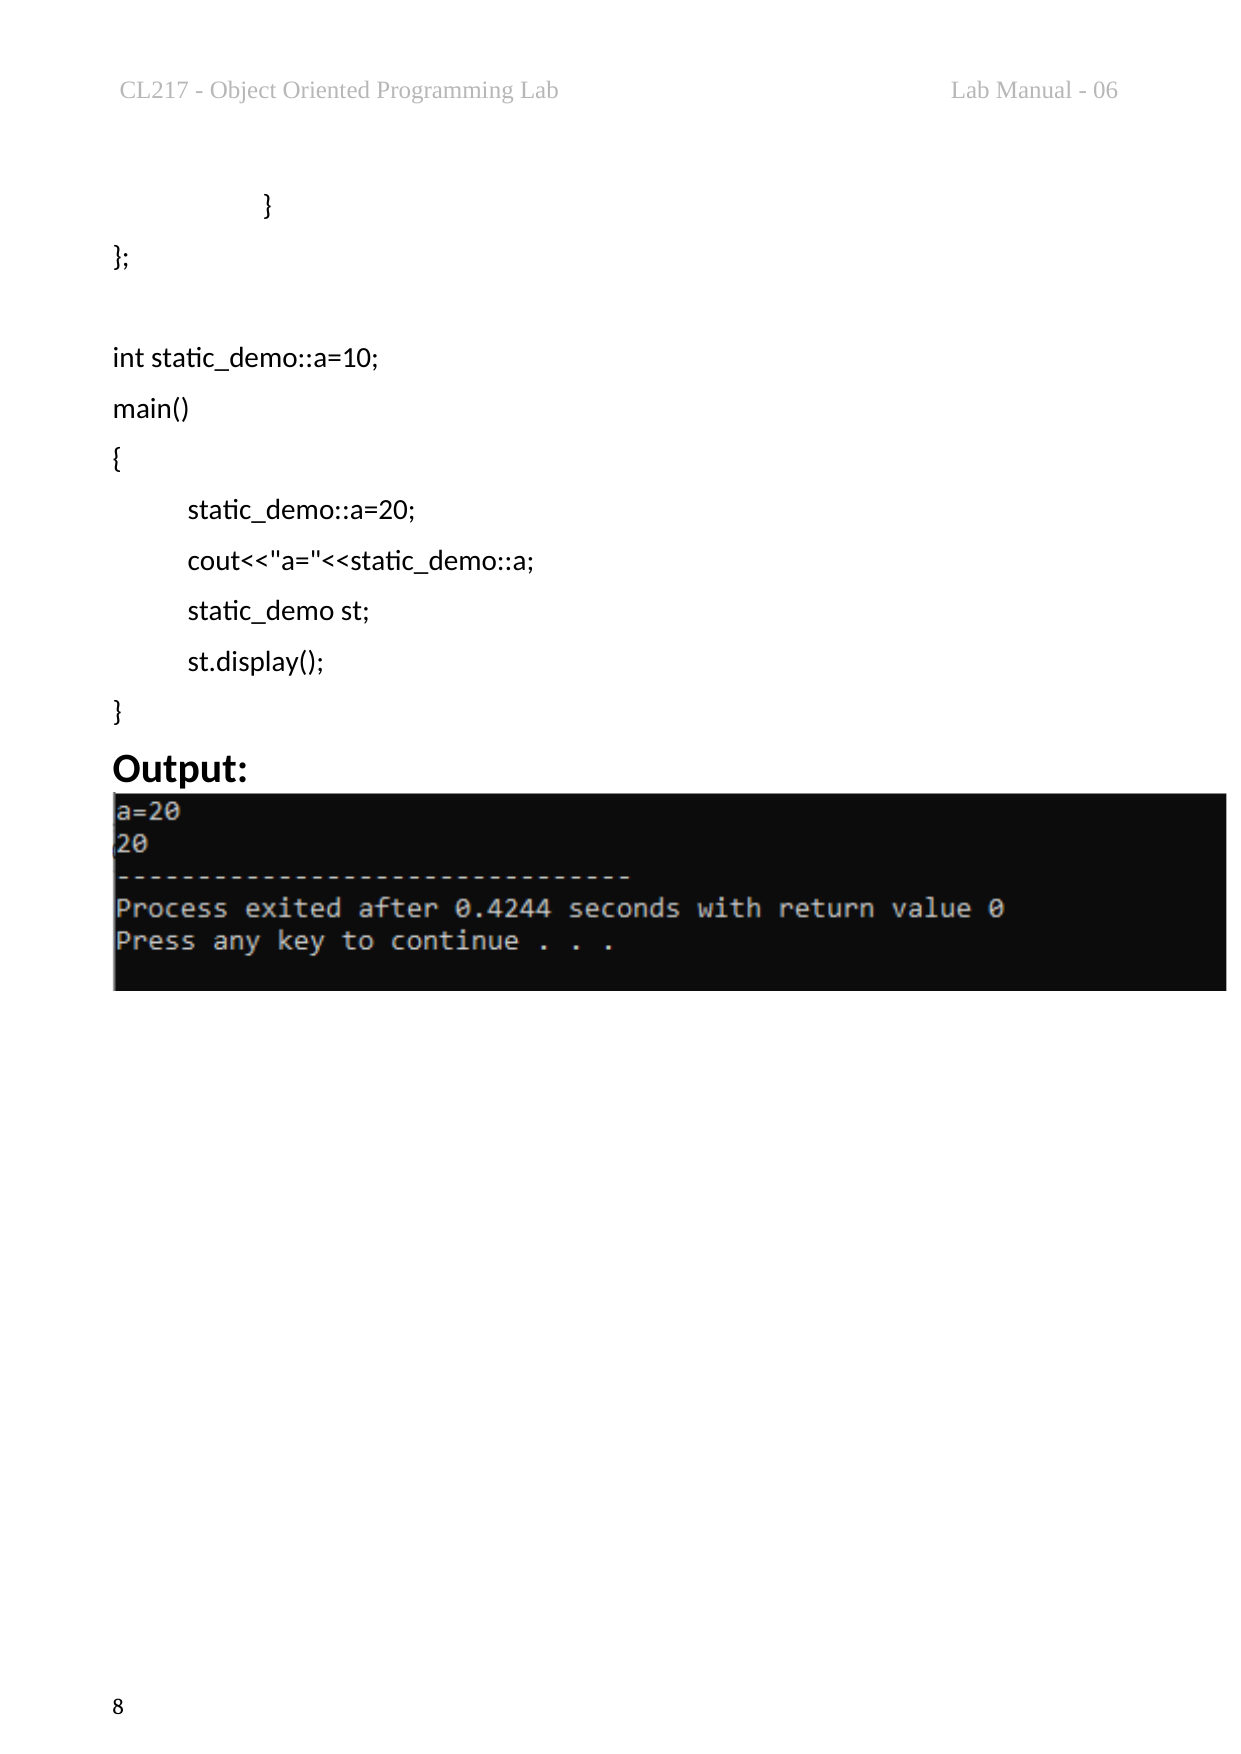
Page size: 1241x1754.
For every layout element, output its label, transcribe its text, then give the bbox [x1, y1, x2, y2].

text cout<<"a="<<static_demo::a; [112, 542, 1128, 577]
text int static_demo::a=10; [112, 339, 1128, 375]
text main() [112, 390, 1128, 425]
text } [112, 693, 1128, 729]
text { [112, 440, 1128, 476]
text st.display(); [112, 643, 1128, 678]
text }; [112, 238, 1128, 273]
text } [112, 187, 1128, 223]
text Output: [112, 742, 1128, 792]
picture [112, 792, 1227, 991]
text static_demo::a=20; [112, 491, 1128, 527]
text static_demo st; [112, 592, 1128, 628]
